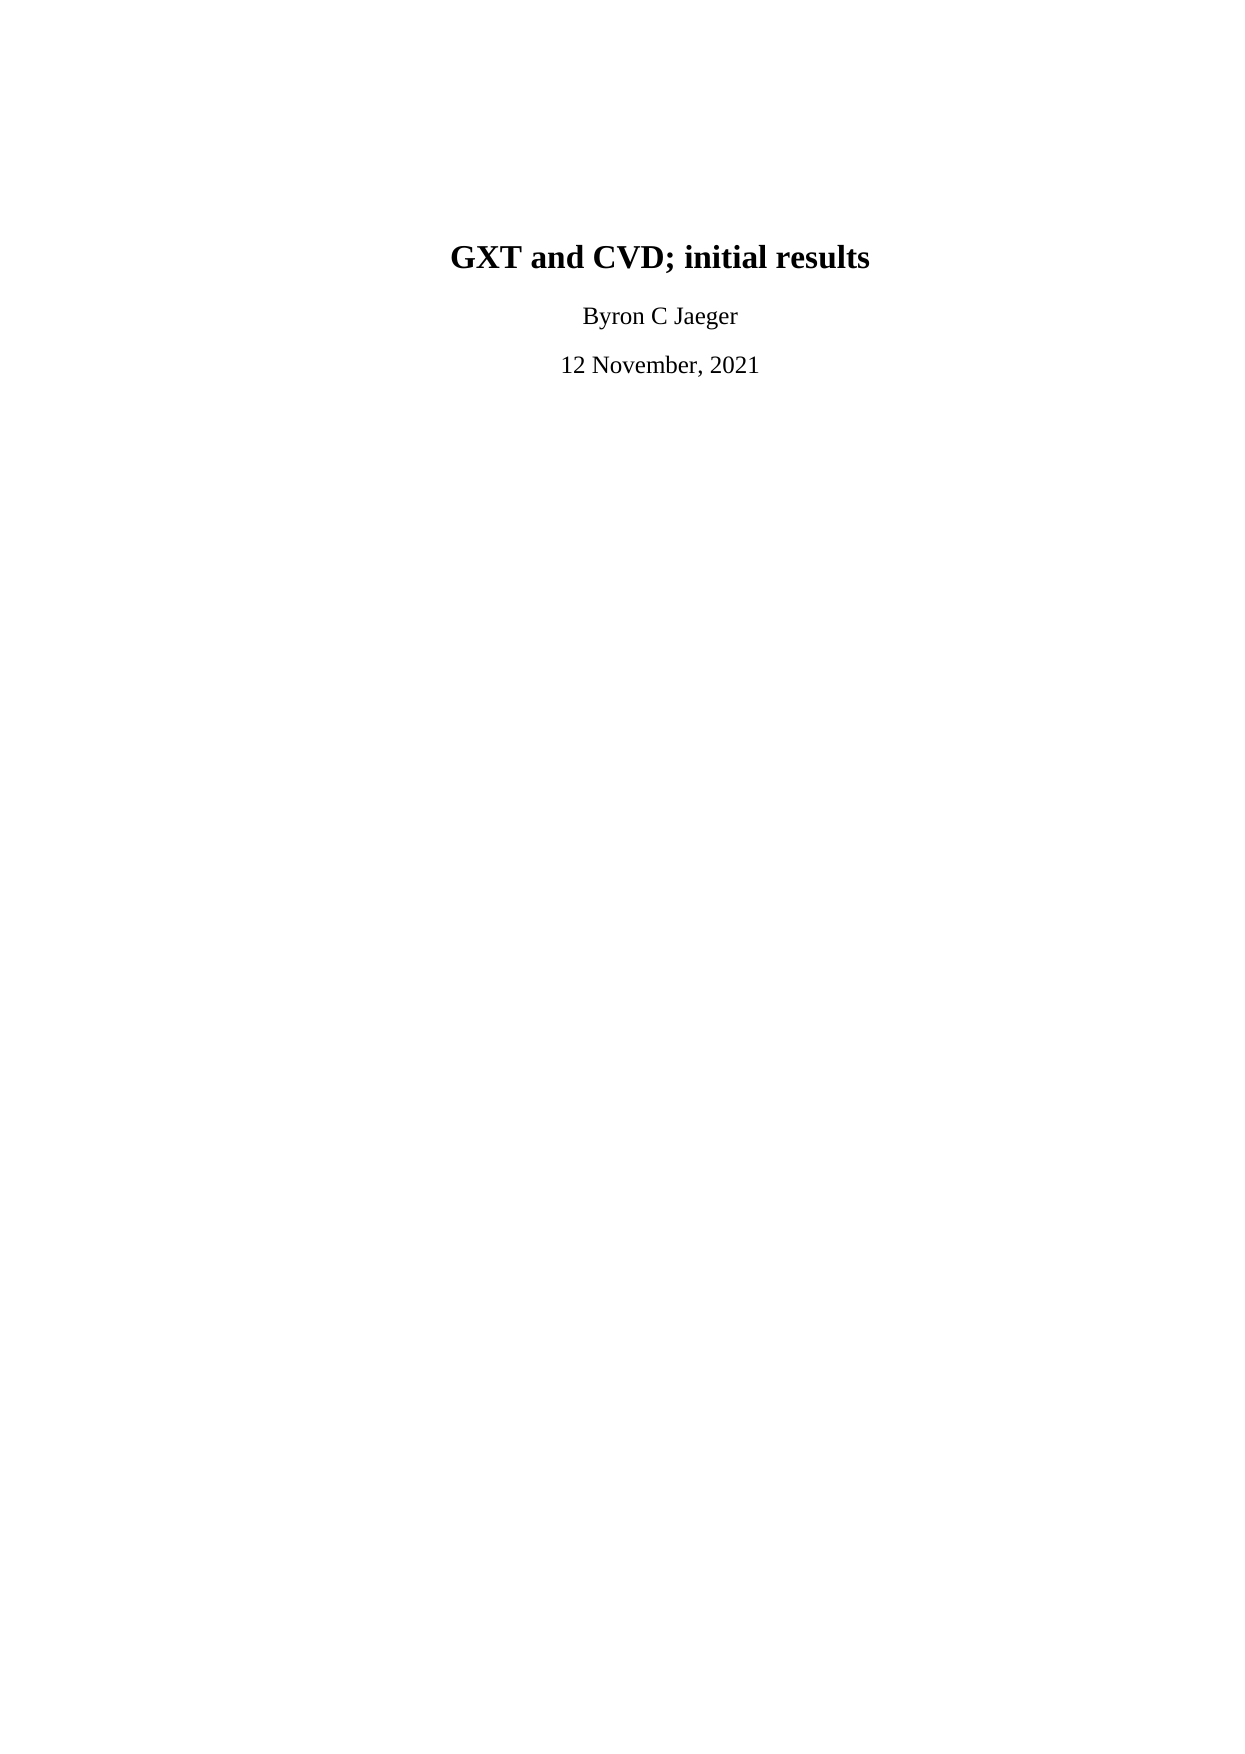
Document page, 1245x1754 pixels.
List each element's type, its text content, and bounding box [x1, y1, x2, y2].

title GXT and CVD; initial results [150, 237, 1170, 276]
text 12 November, 2021 [150, 350, 1170, 379]
text Byron C Jaeger [150, 301, 1170, 329]
